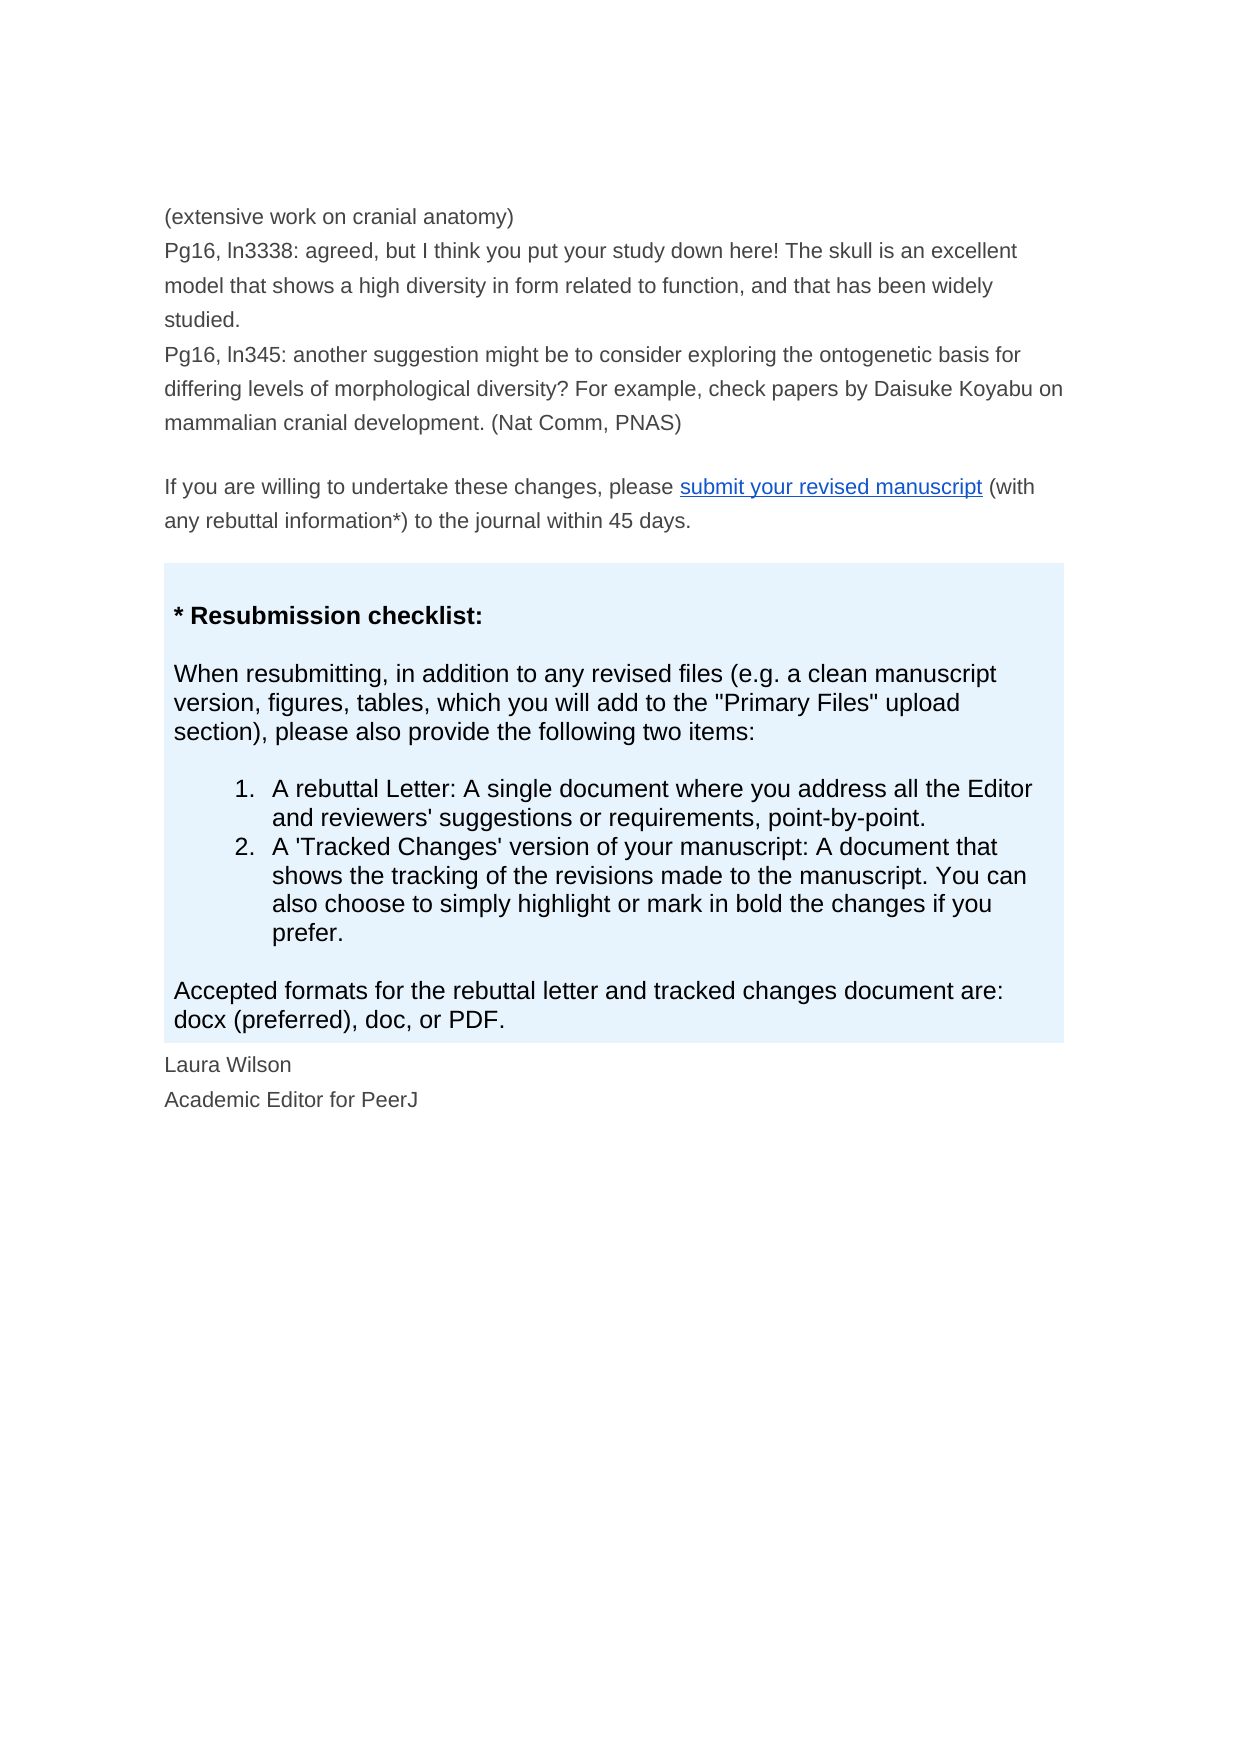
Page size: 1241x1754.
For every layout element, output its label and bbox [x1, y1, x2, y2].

table_header [149, 150, 1086, 1127]
